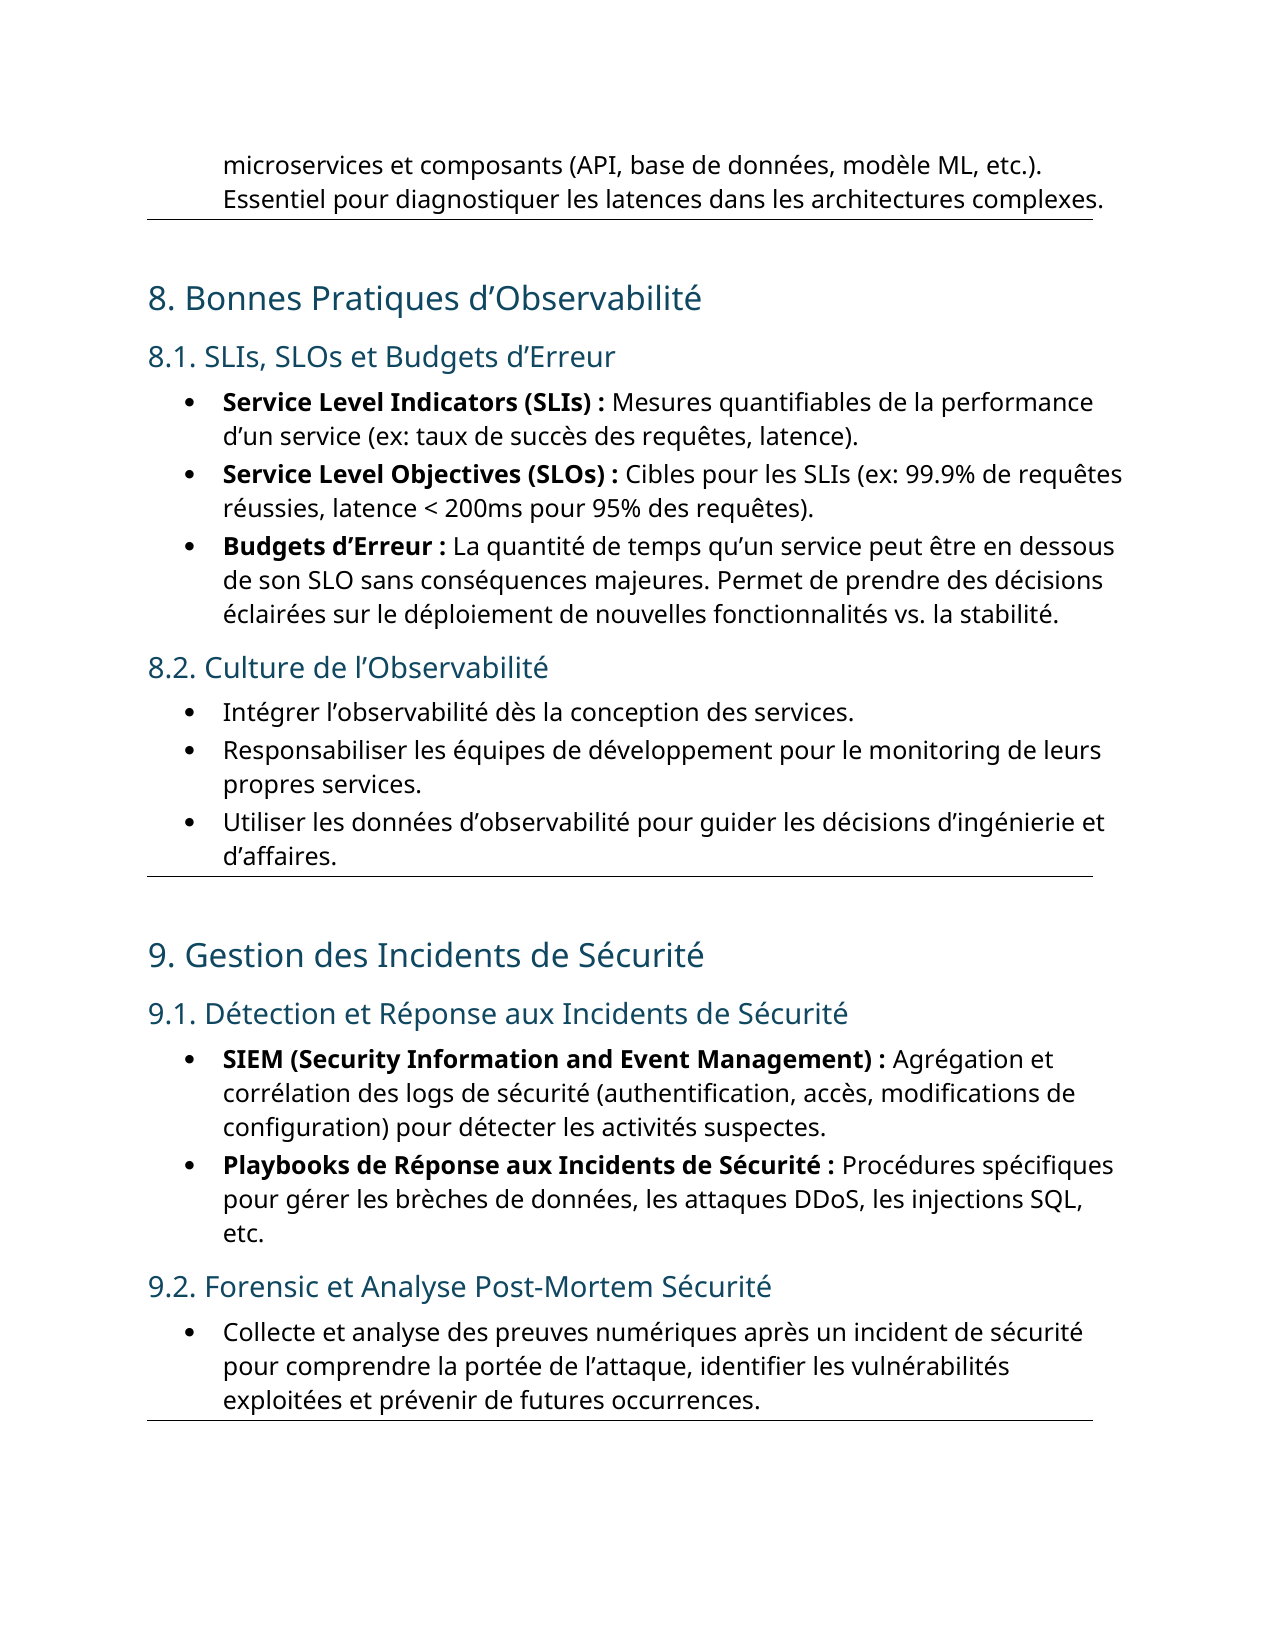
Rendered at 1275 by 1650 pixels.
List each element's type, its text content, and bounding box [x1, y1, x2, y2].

subtitle 9.1. Détection et Réponse aux Incidents de Sécurité [148, 994, 1127, 1033]
subtitle 9. Gestion des Incidents de Sécurité [148, 932, 1127, 977]
subtitle 8. Bonnes Pratiques d’Observabilité [148, 274, 1127, 320]
subtitle 8.2. Culture de l’Observabilité [148, 647, 1127, 687]
list Responsabiliser les équipes de développement pour le monitoring de leurs propres services. [185, 733, 1127, 801]
list Service Level Indicators (SLIs) : Mesures quantifiables de la performance d’un service (ex: taux de succès des requêtes, latence). [185, 384, 1127, 453]
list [185, 148, 1127, 216]
list Playbooks de Réponse aux Incidents de Sécurité : Procédures spécifiques pour gérer les brèches de données, les attaques DDoS, les injections SQL, etc. [185, 1148, 1127, 1250]
list Service Level Objectives (SLOs) : Cibles pour les SLIs (ex: 99.9% de requêtes réussies, latence < 200ms pour 95% des requêtes). [185, 456, 1127, 524]
subtitle 8.1. SLIs, SLOs et Budgets d’Erreur [148, 336, 1127, 376]
list SIEM (Security Information and Event Management) : Agrégation et corrélation des logs de sécurité (authentification, accès, modifications de configuration) pour détecter les activités suspectes. [185, 1042, 1127, 1144]
list Budgets d’Erreur : La quantité de temps qu’un service peut être en dessous de son SLO sans conséquences majeures. Permet de prendre des décisions éclairées sur le déploiement de nouvelles fonctionnalités vs. la stabilité. [185, 528, 1127, 630]
list Utiliser les données d’observabilité pour guider les décisions d’ingénierie et d’affaires. [185, 805, 1127, 873]
list Intégrer l’observabilité dès la conception des services. [185, 695, 1127, 729]
subtitle 9.2. Forensic et Analyse Post-Mortem Sécurité [148, 1266, 1127, 1306]
list Collecte et analyse des preuves numériques après un incident de sécurité pour comprendre la portée de l’attaque, identifier les vulnérabilités exploitées et prévenir de futures occurrences. [185, 1314, 1127, 1417]
